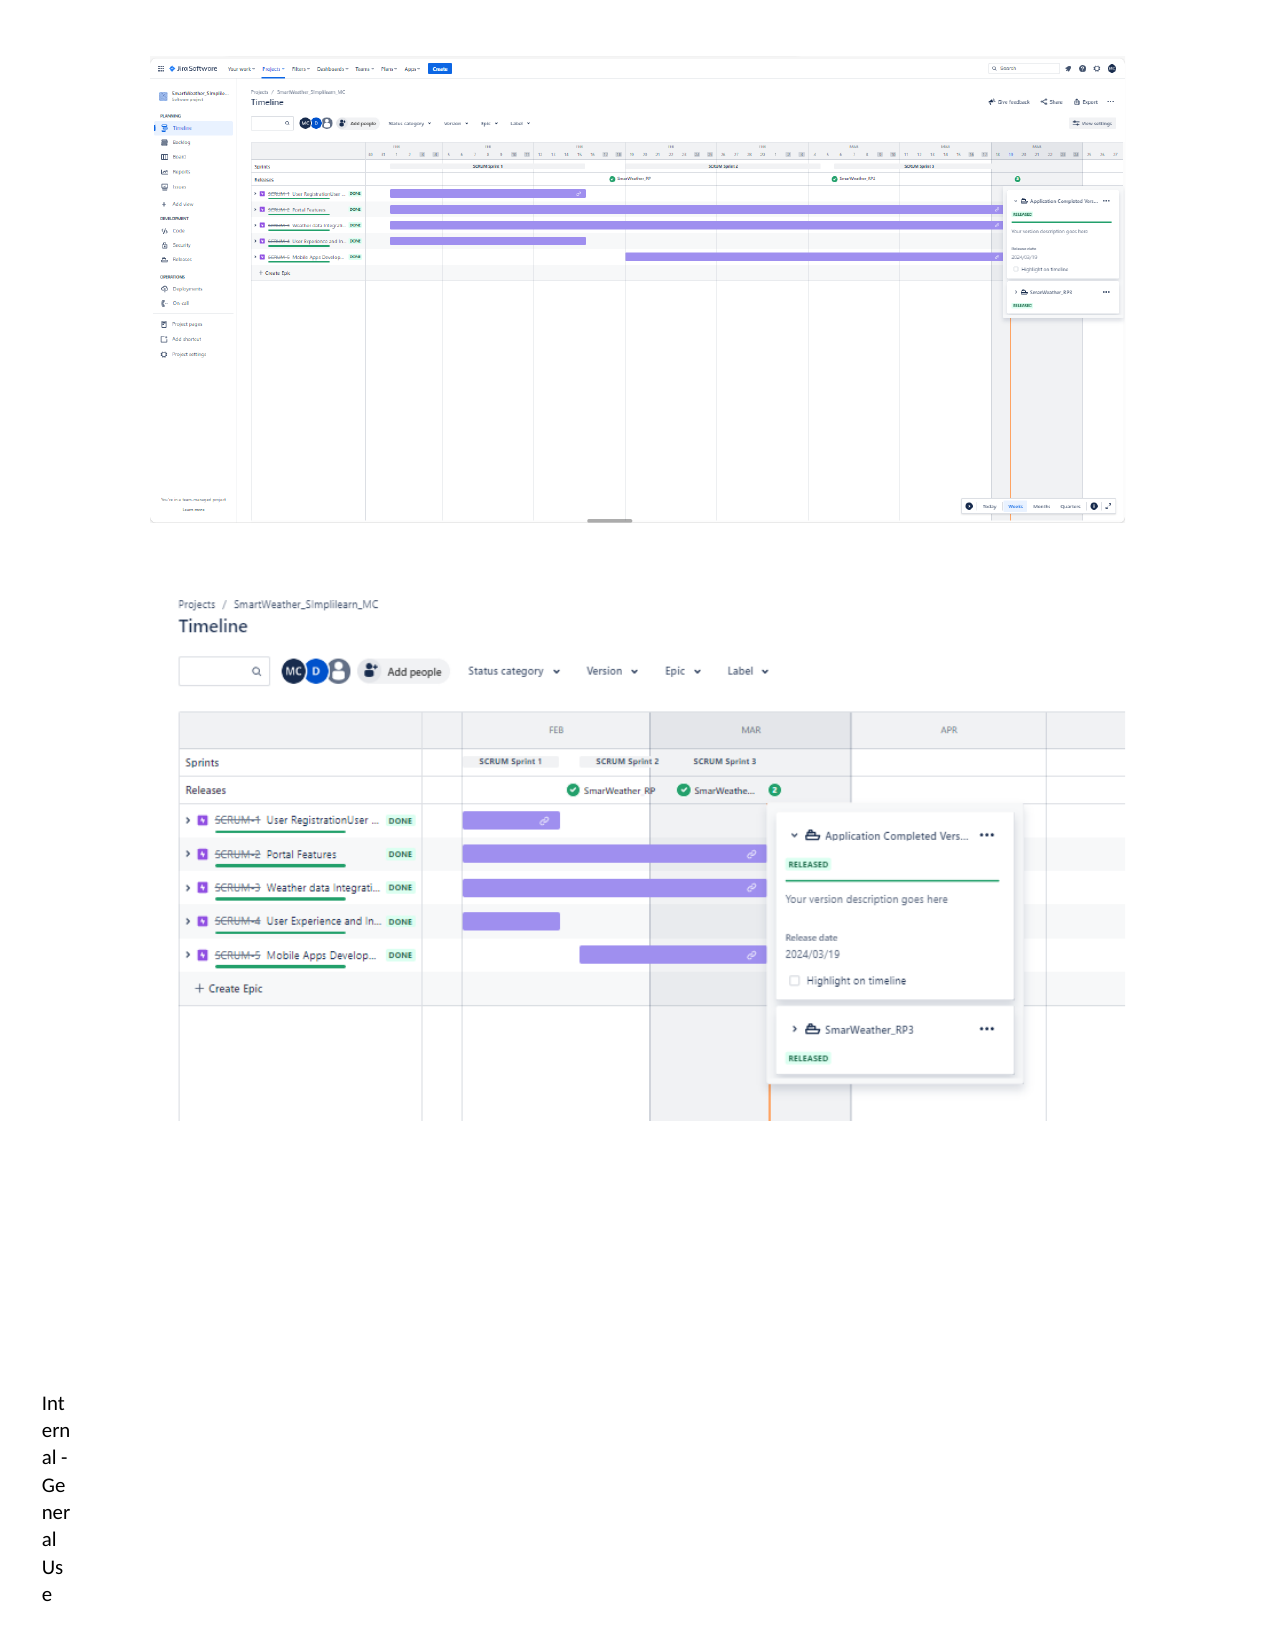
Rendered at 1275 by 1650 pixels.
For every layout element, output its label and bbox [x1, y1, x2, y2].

picture [150, 56, 1125, 523]
picture [150, 591, 1125, 1121]
